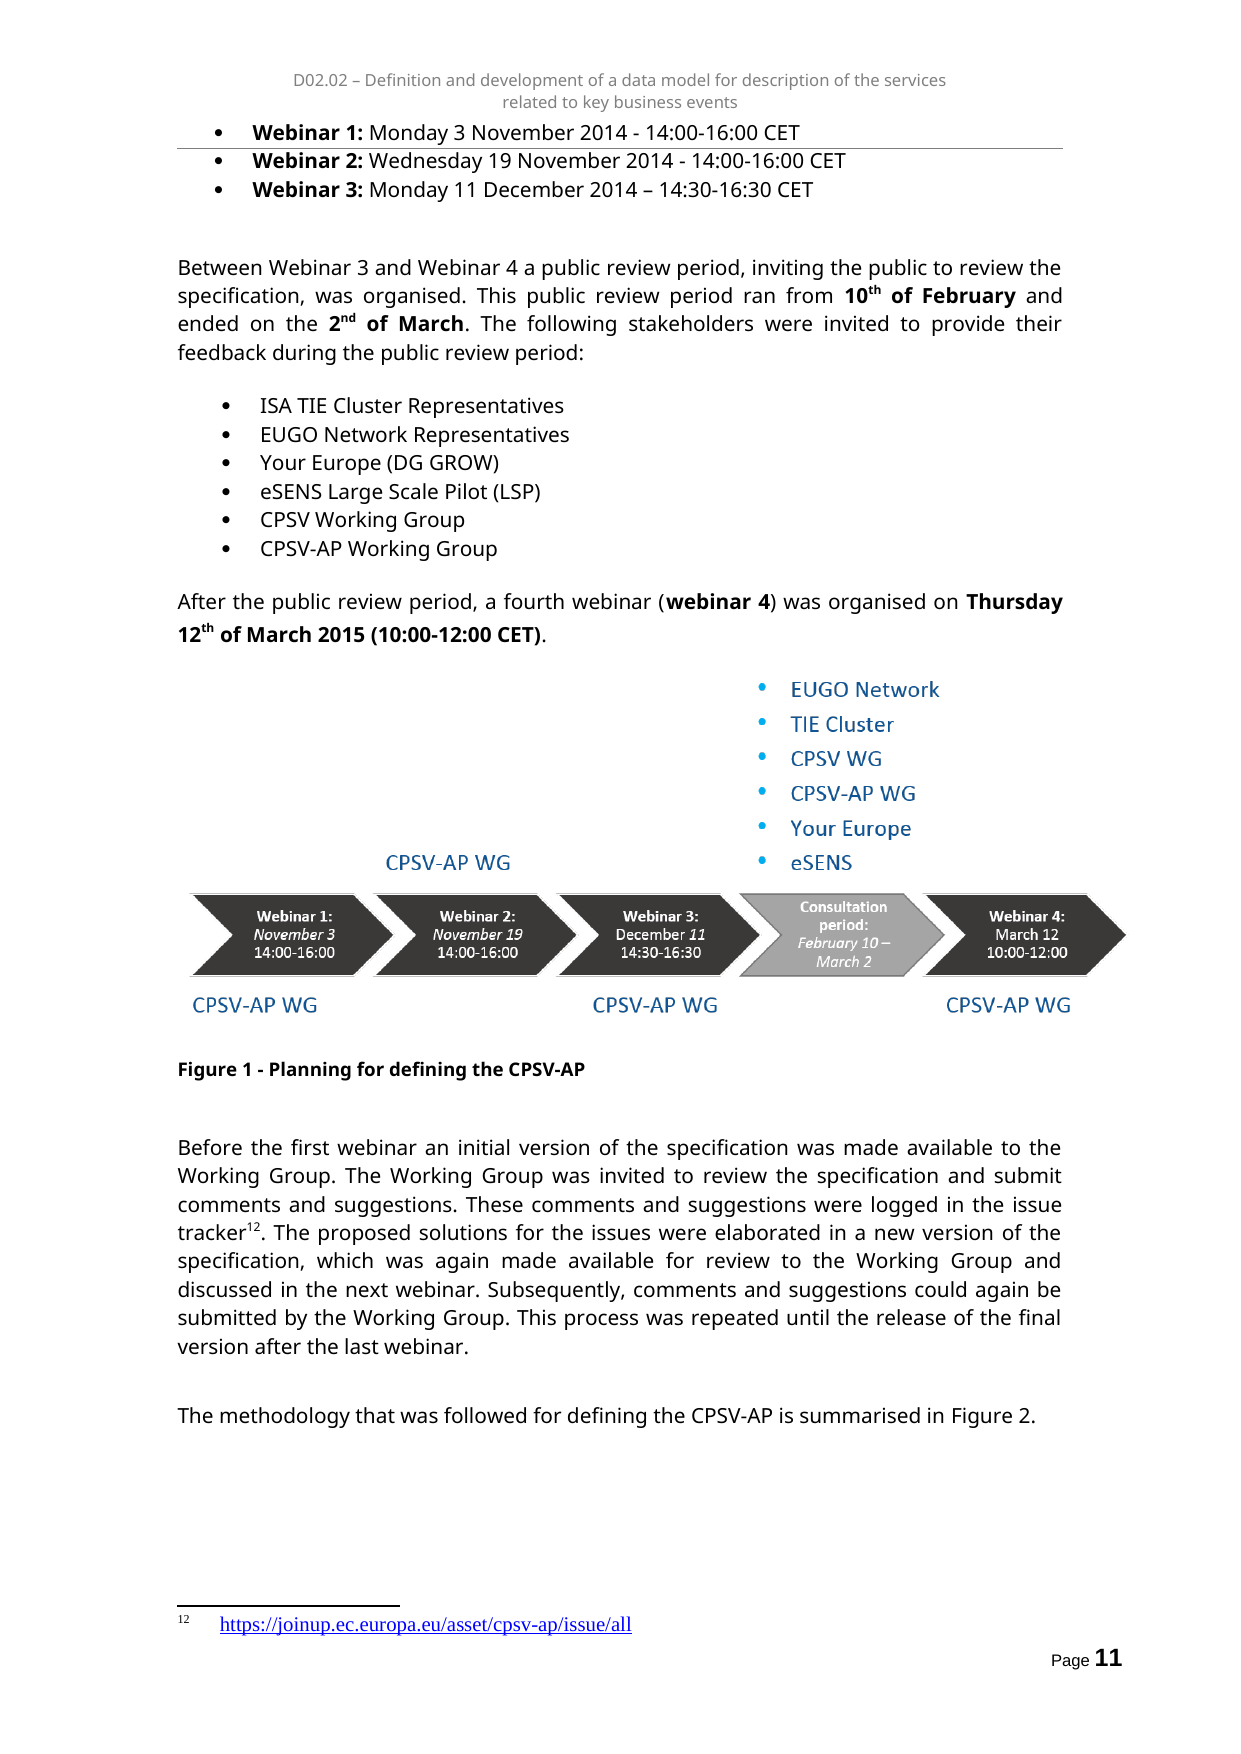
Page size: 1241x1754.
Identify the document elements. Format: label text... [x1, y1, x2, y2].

picture [177, 662, 1155, 1044]
list Your Europe (DG GROW) [222, 448, 1063, 477]
text Figure 1 - Planning for defining the CPSV-AP [177, 1056, 1063, 1082]
list Webinar 1: Monday 3 November 2014 - 14:00-16:00 CET [215, 118, 1063, 147]
text After the public review period, a fourth webinar (webinar 4) was organised on Thursday 12th of March 2015 (10:00-12:00 CET). [177, 587, 1063, 648]
list eSENS Large Scale Pilot (LSP) [222, 477, 1063, 505]
list Webinar 3: Monday 11 December 2014 – 14:30-16:30 CET [215, 175, 1063, 203]
list CPSV-AP Working Group [222, 534, 1063, 562]
text Between Webinar 3 and Webinar 4 a public review period, inviting the public to review the specification, was organised. This public review period ran from 10th of February and ended on the 2nd of March. The following stakeholders were invited to provide their feedback during the public review period: [177, 253, 1063, 366]
text The methodology that was followed for defining the CPSV-AP is summarised in Figure 2. [177, 1401, 1063, 1430]
list CPSV Working Group [222, 505, 1063, 534]
list Webinar 2: Wednesday 19 November 2014 - 14:00-16:00 CET [215, 147, 1063, 175]
list ISA TIE Cluster Representatives [222, 391, 1063, 420]
text Before the first webinar an initial version of the specification was made available to the Working Group. The Working Group was invited to review the specification and submit comments and suggestions. These comments and suggestions were logged in the issue tracker. The proposed solutions for the issues were elaborated in a new version of the specification, which was again made available for review to the Working Group and discussed in the next webinar. Subsequently, comments and suggestions could again be submitted by the Working Group. This process was repeated until the release of the final version after the last webinar. [177, 1133, 1063, 1360]
list EUGO Network Representatives [222, 420, 1063, 448]
